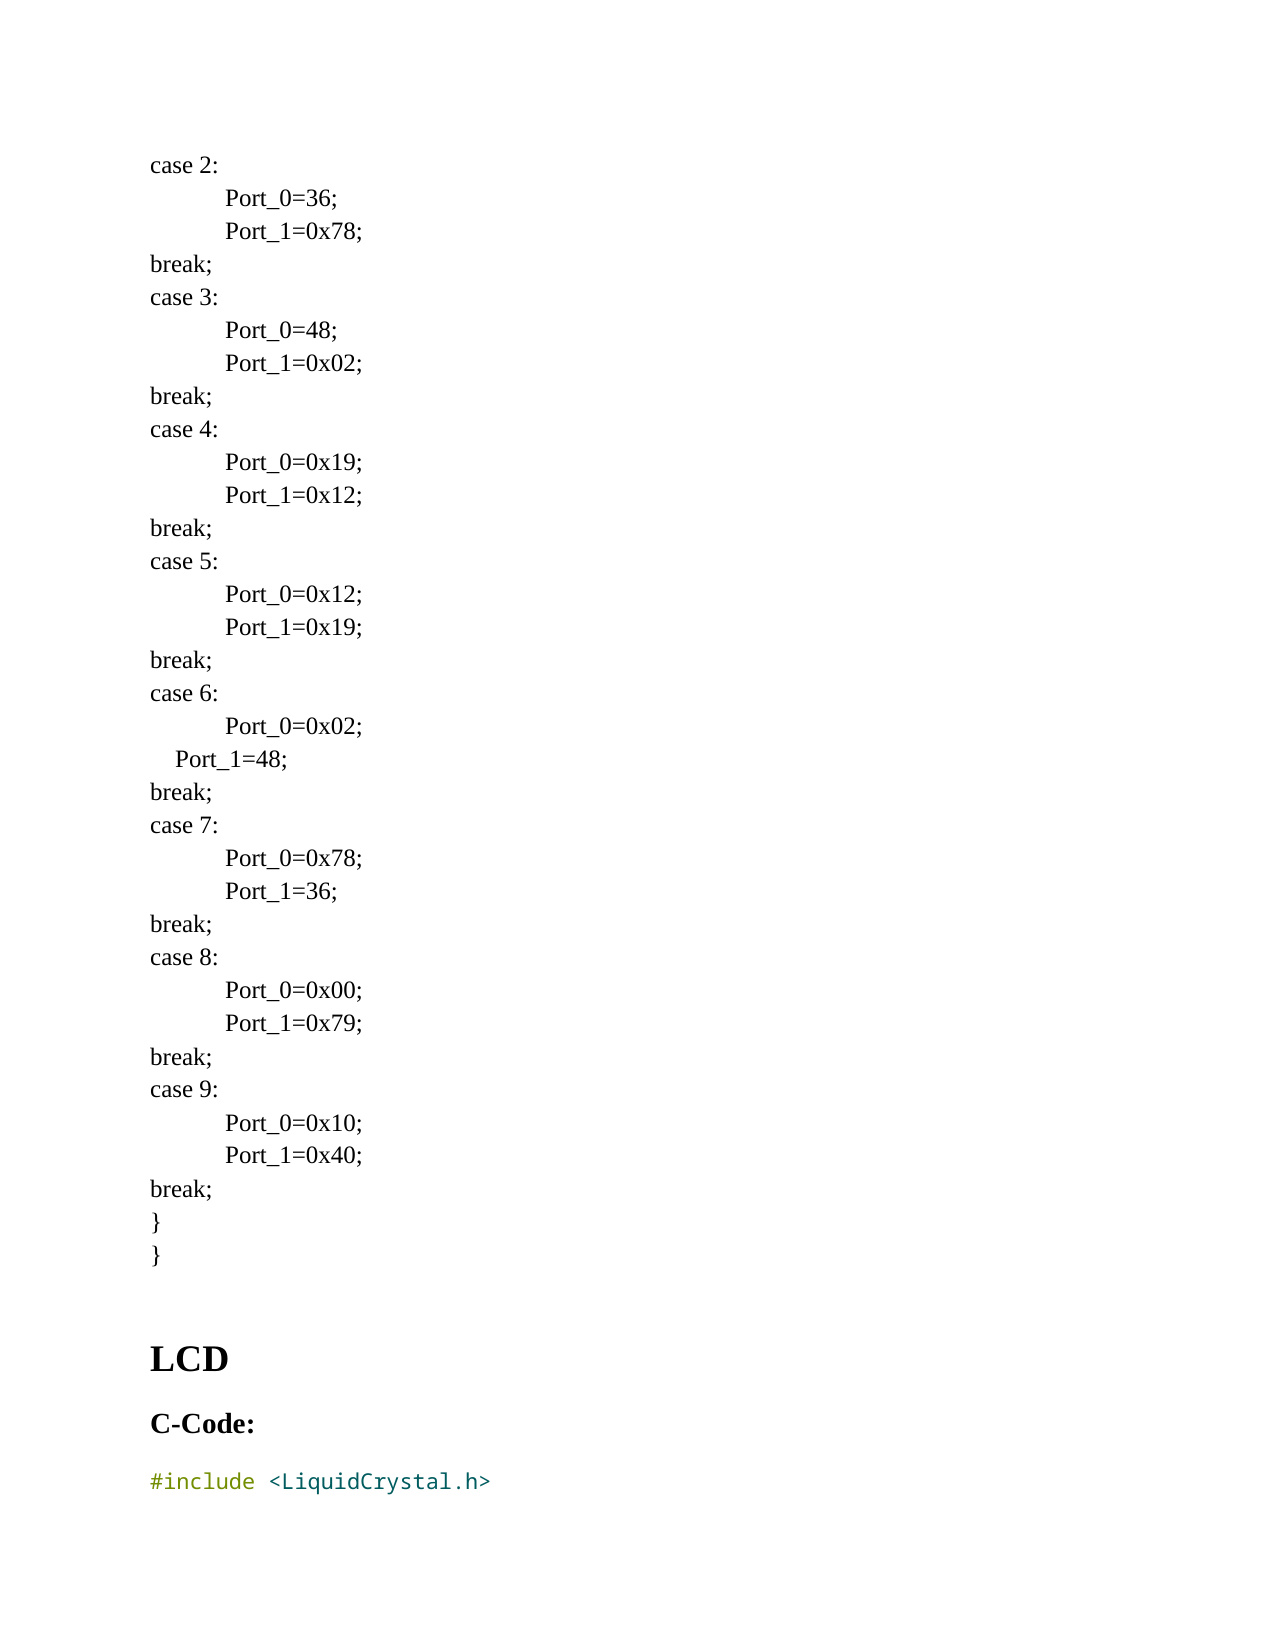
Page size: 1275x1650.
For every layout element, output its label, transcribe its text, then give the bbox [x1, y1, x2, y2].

text case 2: [150, 150, 1125, 179]
text break; [150, 777, 1125, 806]
text case 6: [150, 678, 1125, 707]
text break; [150, 909, 1125, 938]
text break; [150, 645, 1125, 674]
text case 9: [150, 1074, 1125, 1103]
text break; [150, 249, 1125, 278]
text Port_0=0x00; [150, 976, 1125, 1004]
text break; [150, 1174, 1125, 1202]
text Port_1=0x19; [150, 612, 1125, 641]
text case 5: [150, 546, 1125, 575]
text case 7: [150, 810, 1125, 839]
text Port_0=0x10; [150, 1108, 1125, 1136]
text case 3: [150, 282, 1125, 311]
text Port_1=0x12; [150, 480, 1125, 509]
text break; [150, 513, 1125, 542]
text } [150, 1207, 1125, 1235]
text Port_0=0x78; [150, 843, 1125, 872]
text Port_1=0x40; [150, 1141, 1125, 1169]
text C-Code: [150, 1406, 1125, 1440]
text #include <LiquidCrystal.h> [150, 1466, 1125, 1496]
text Port_0=0x19; [150, 447, 1125, 476]
text case 8: [150, 942, 1125, 971]
text break; [150, 1042, 1125, 1070]
text Port_1=0x02; [150, 348, 1125, 377]
text } [150, 1240, 1125, 1268]
text Port_1=36; [150, 876, 1125, 905]
text Port_0=0x02; [150, 711, 1125, 740]
text Port_0=48; [150, 315, 1125, 344]
text case 4: [150, 414, 1125, 443]
text Port_0=0x12; [150, 579, 1125, 608]
text LCD [150, 1336, 1125, 1379]
text Port_1=0x79; [150, 1008, 1125, 1037]
text break; [150, 381, 1125, 410]
text Port_1=48; [150, 744, 1125, 773]
text Port_1=0x78; [150, 216, 1125, 245]
text Port_0=36; [150, 183, 1125, 212]
